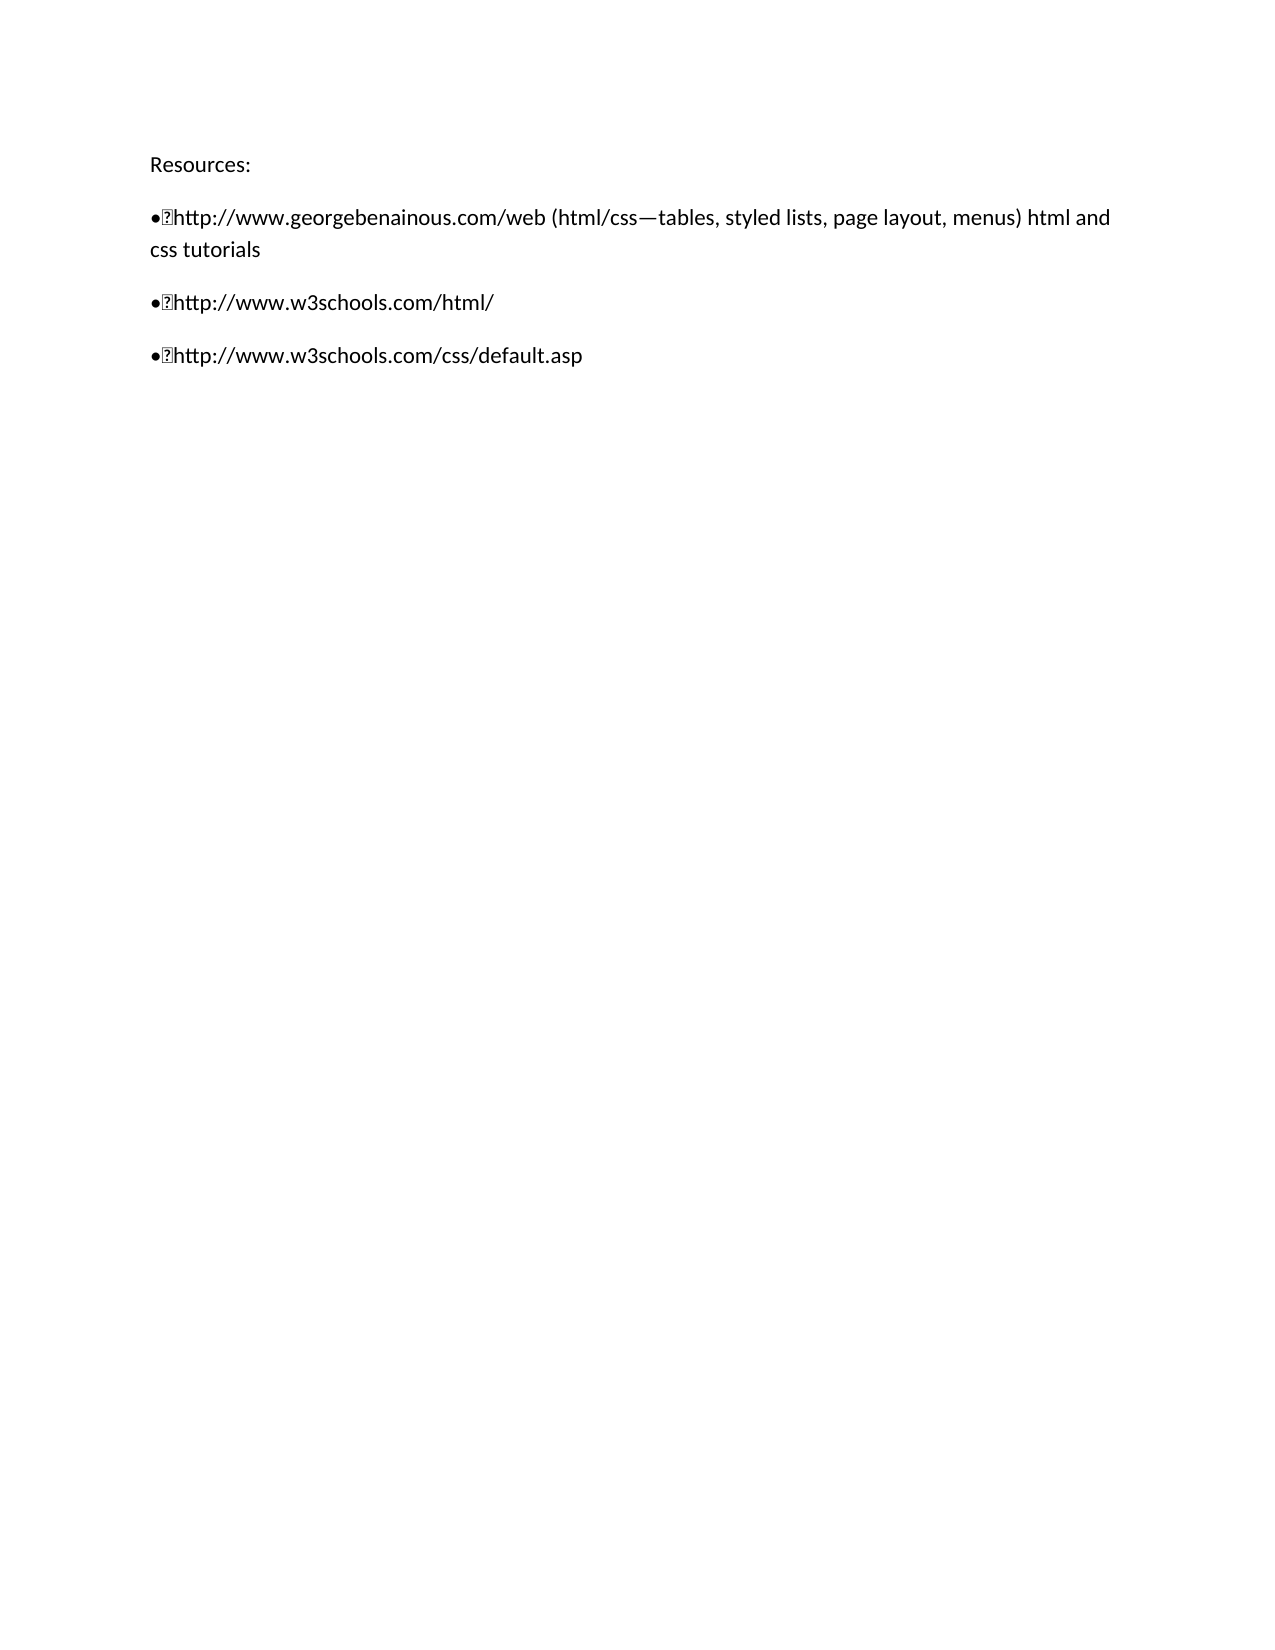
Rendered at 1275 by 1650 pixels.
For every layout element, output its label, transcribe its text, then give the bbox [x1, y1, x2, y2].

text •http://www.georgebenainous.com/web (html/css—tables, styled lists, page layout, menus) html and css tutorials [150, 203, 1125, 263]
text •http://www.w3schools.com/css/default.asp [150, 341, 1125, 369]
text Resources: [150, 150, 1125, 178]
text •http://www.w3schools.com/html/ [150, 288, 1125, 316]
